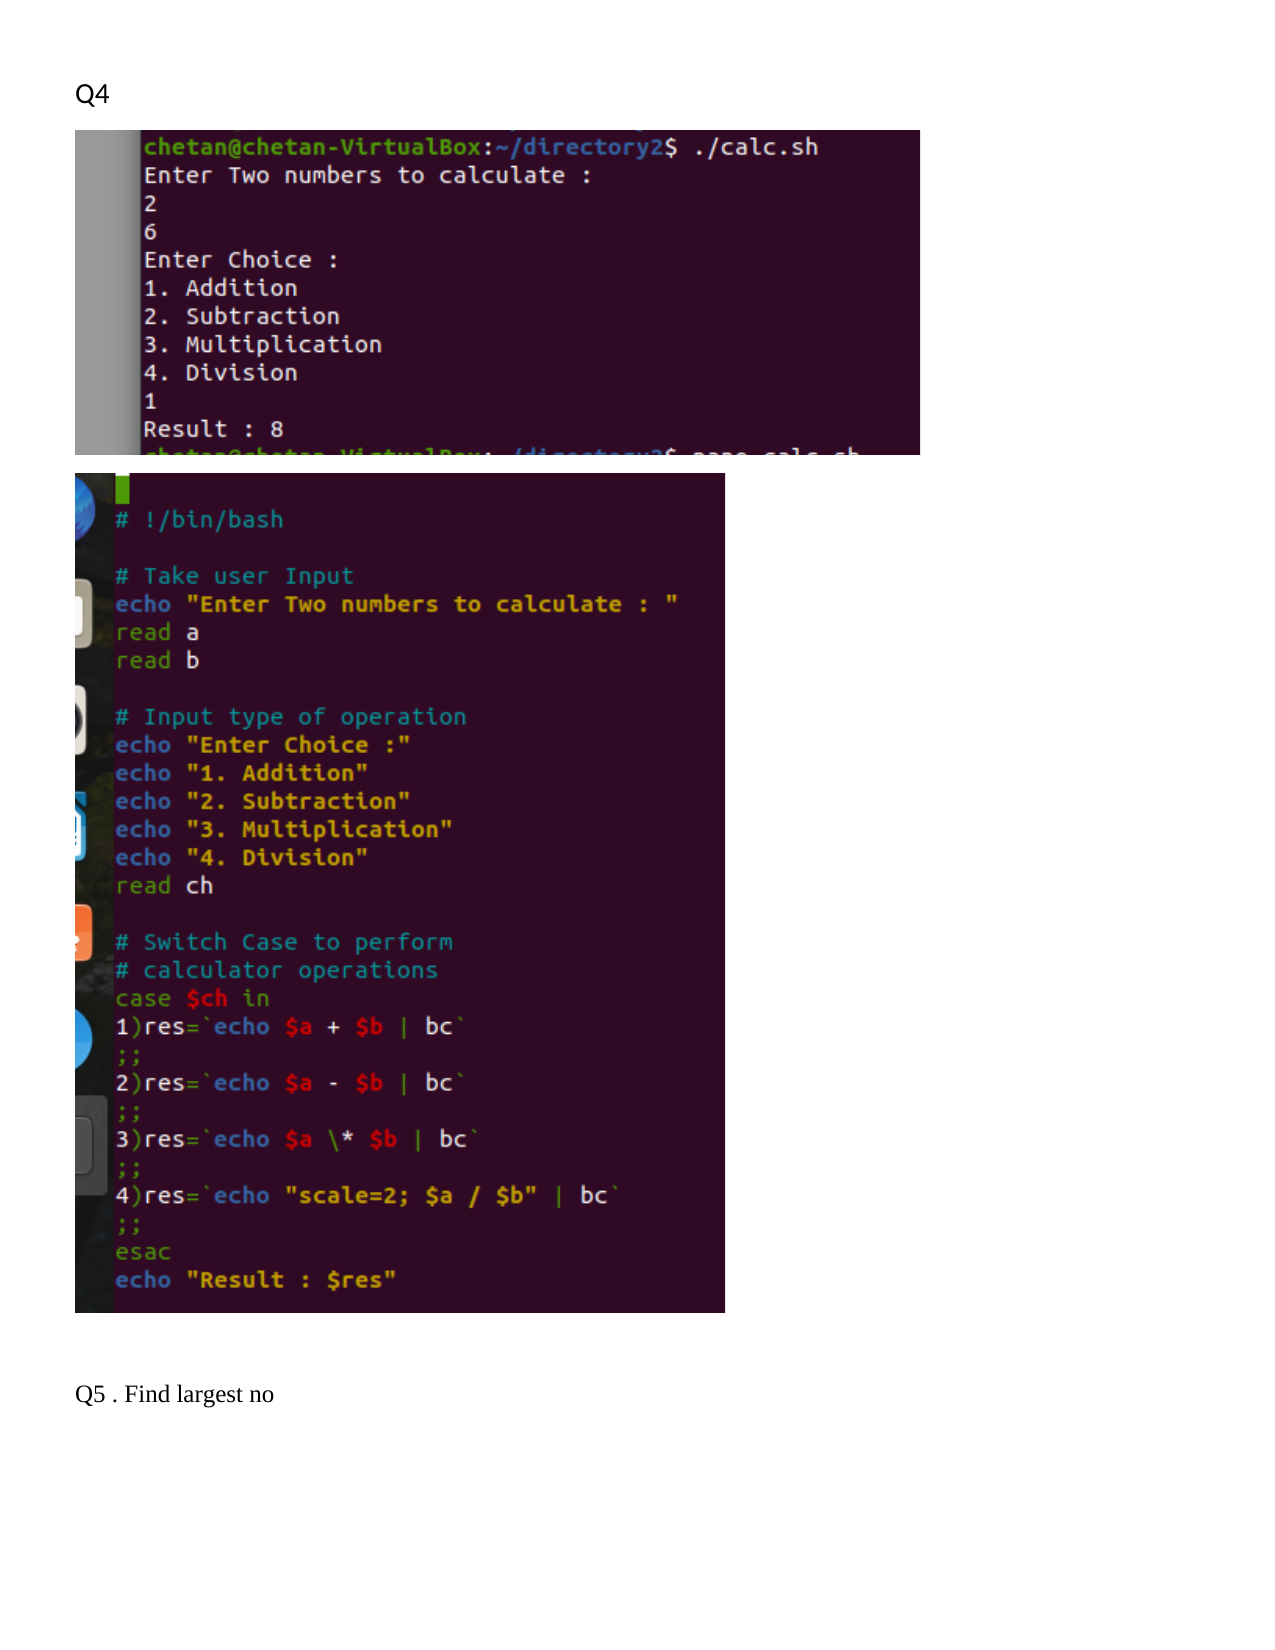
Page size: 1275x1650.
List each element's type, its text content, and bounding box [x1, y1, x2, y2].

text Q4 [75, 75, 1200, 111]
picture [75, 473, 725, 1313]
text Q5 . Find largest no [75, 1379, 1200, 1408]
picture [75, 130, 921, 455]
